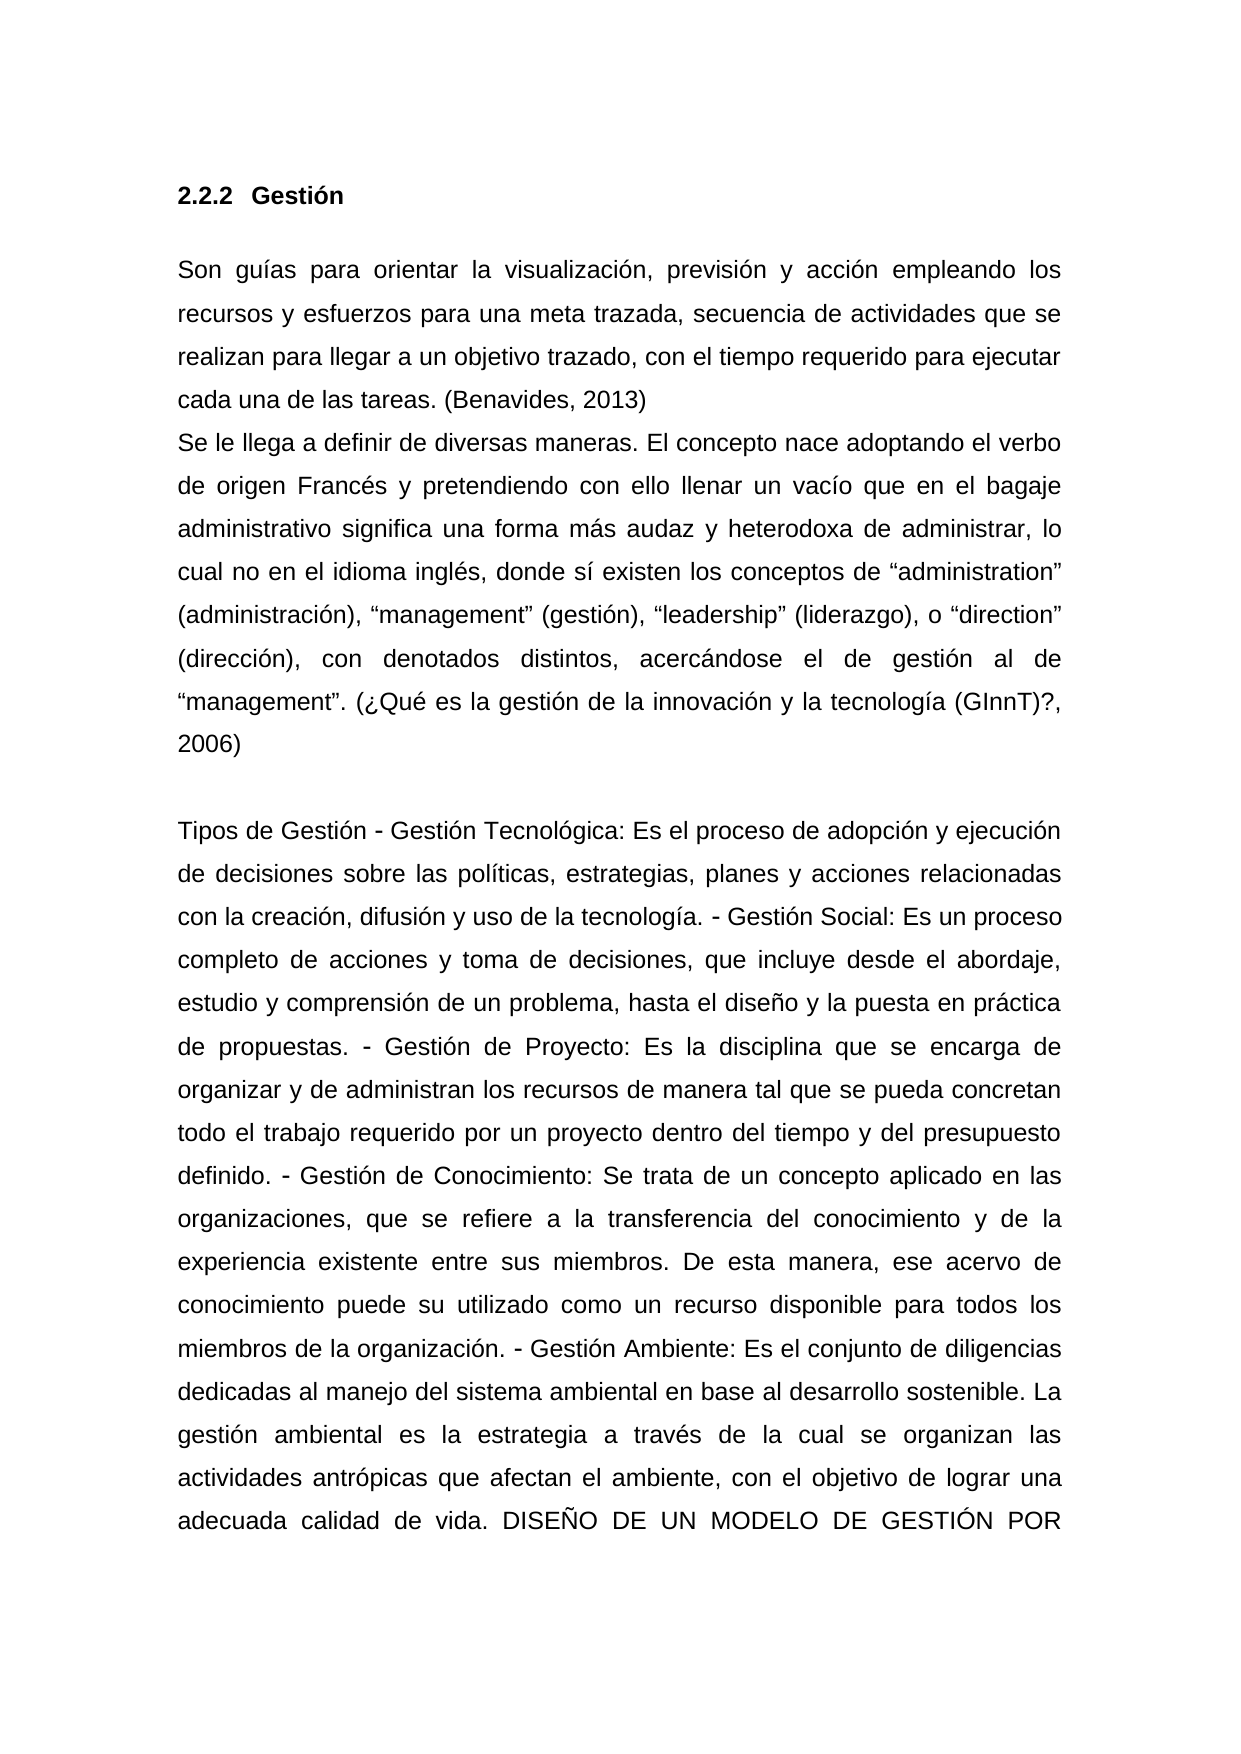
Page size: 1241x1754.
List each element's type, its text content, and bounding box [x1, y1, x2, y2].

subtitle 2.2.2 Gestión [177, 181, 1063, 210]
text Son guías para orientar la visualización, previsión y acción empleando los recursos y esfuerzos para una meta trazada, secuencia de actividades que se realizan para llegar a un objetivo trazado, con el tiempo requerido para ejecutar cada una de las tareas. (Benavides, 2013) [177, 256, 1063, 414]
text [177, 816, 1063, 1535]
text Se le llega a definir de diversas maneras. El concepto nace adoptando el verbo de origen Francés y pretendiendo con ello llenar un vacío que en el bagaje administrativo significa una forma más audaz y heterodoxa de administrar, lo cual no en el idioma inglés, donde sí existen los conceptos de “administration” (administración), “management” (gestión), “leadership” (liderazgo), o “direction” (dirección), con denotados distintos, acercándose el de gestión al de “management”. [177, 428, 1063, 758]
